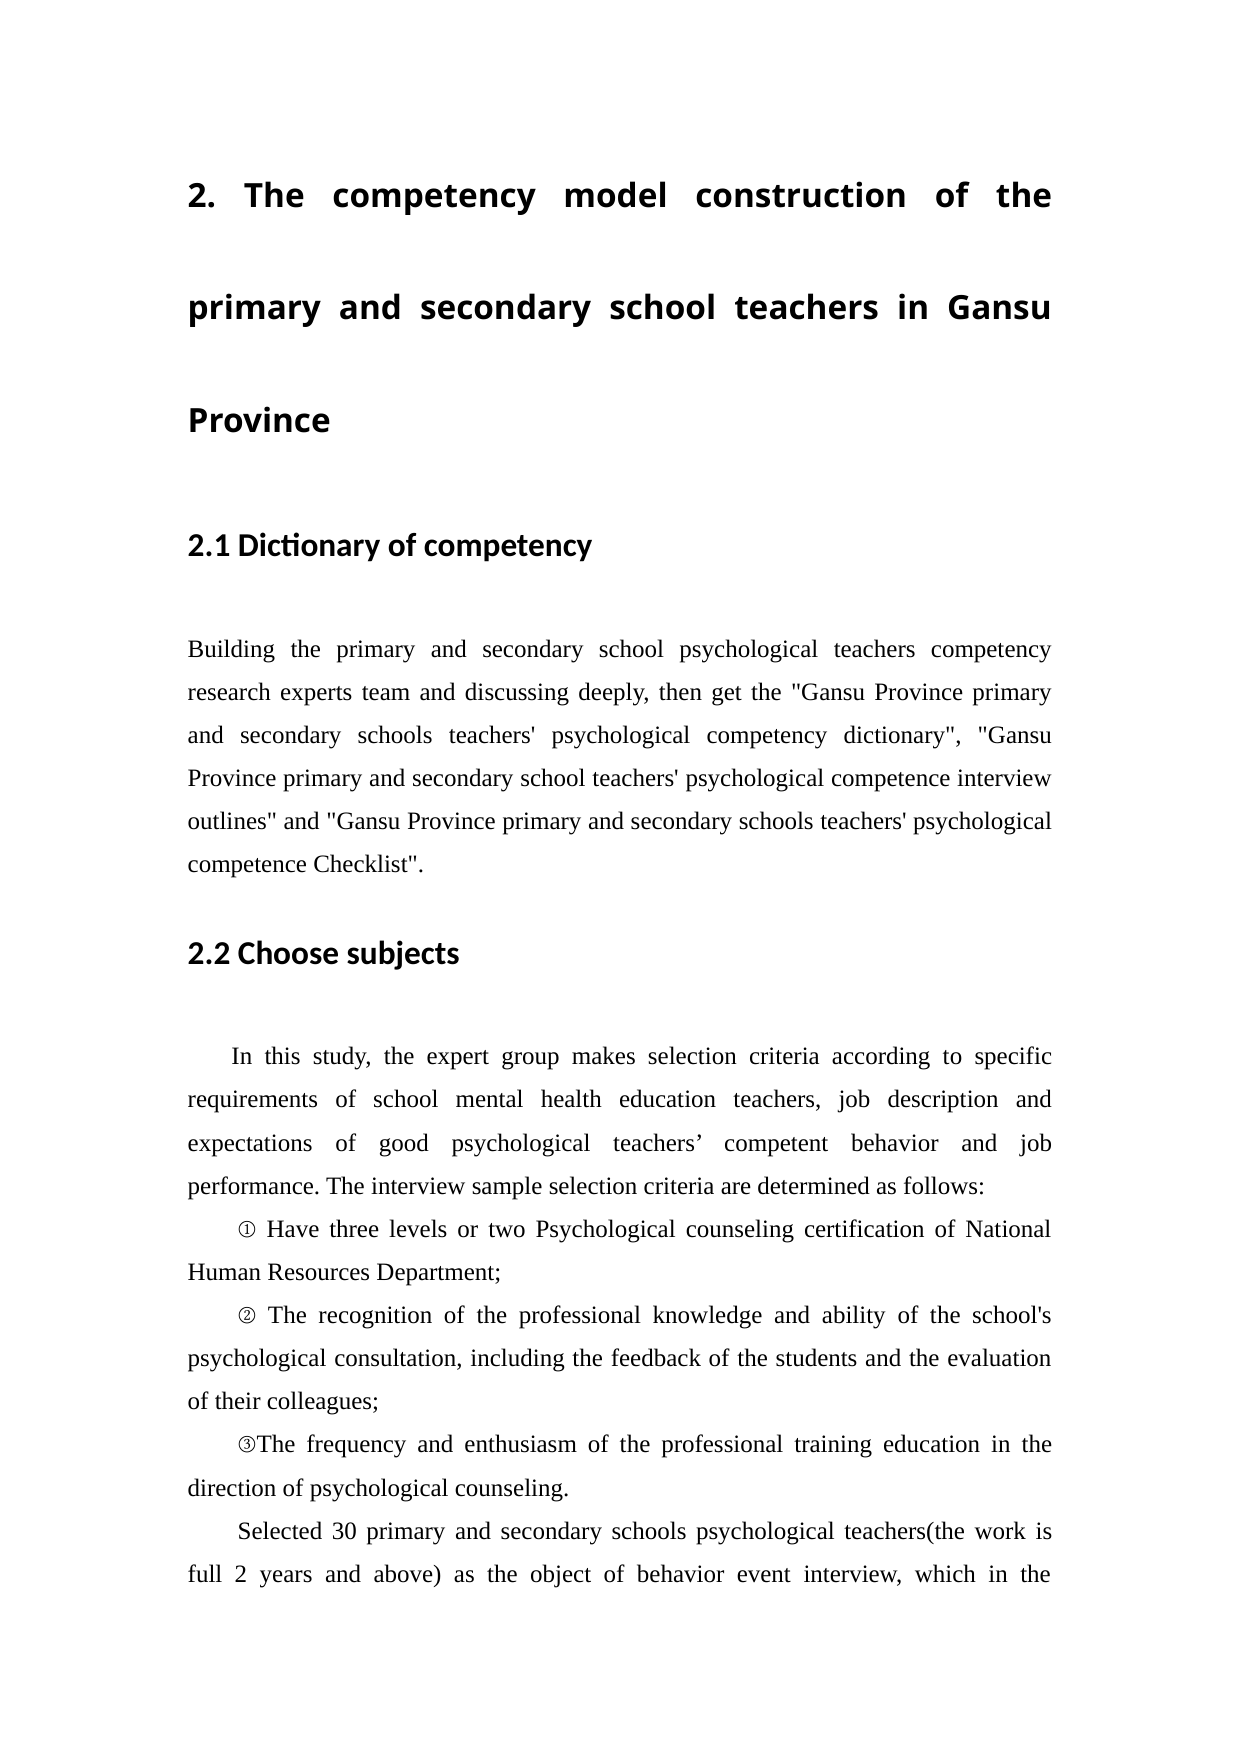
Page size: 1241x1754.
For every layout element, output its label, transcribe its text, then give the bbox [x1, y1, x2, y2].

text In this study, the expert group makes selection criteria according to specific requirements of school mental health education teachers, job description and expectations of good psychological teachers’ competent behavior and job performance. The interview sample selection criteria are determined as follows: [187, 1041, 1053, 1199]
subtitle 2.2 Choose subjects [187, 919, 1053, 984]
text Building the primary and secondary school psychological teachers competency research experts team and discussing deeply, then get the "Gansu Province primary and secondary schools teachers' psychological competency dictionary", "Gansu Province primary and secondary school teachers' psychological competence interview outlines" and "Gansu Province primary and secondary schools teachers' psychological competence Checklist". [187, 634, 1053, 878]
text ③The frequency and enthusiasm of the professional training education in the direction of psychological counseling. [187, 1429, 1053, 1501]
subtitle 2. The competency model construction of the primary and secondary school teachers in Gansu Province [187, 162, 1053, 452]
text ① Have three levels or two Psychological counseling certification of National Human Resources Department; [187, 1214, 1053, 1286]
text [187, 1516, 1053, 1588]
text ② The recognition of the professional knowledge and ability of the school's psychological consultation, including the feedback of the students and the evaluation of their colleagues; [187, 1300, 1053, 1415]
subtitle 2.1 Dictionary of competency [187, 512, 1053, 577]
